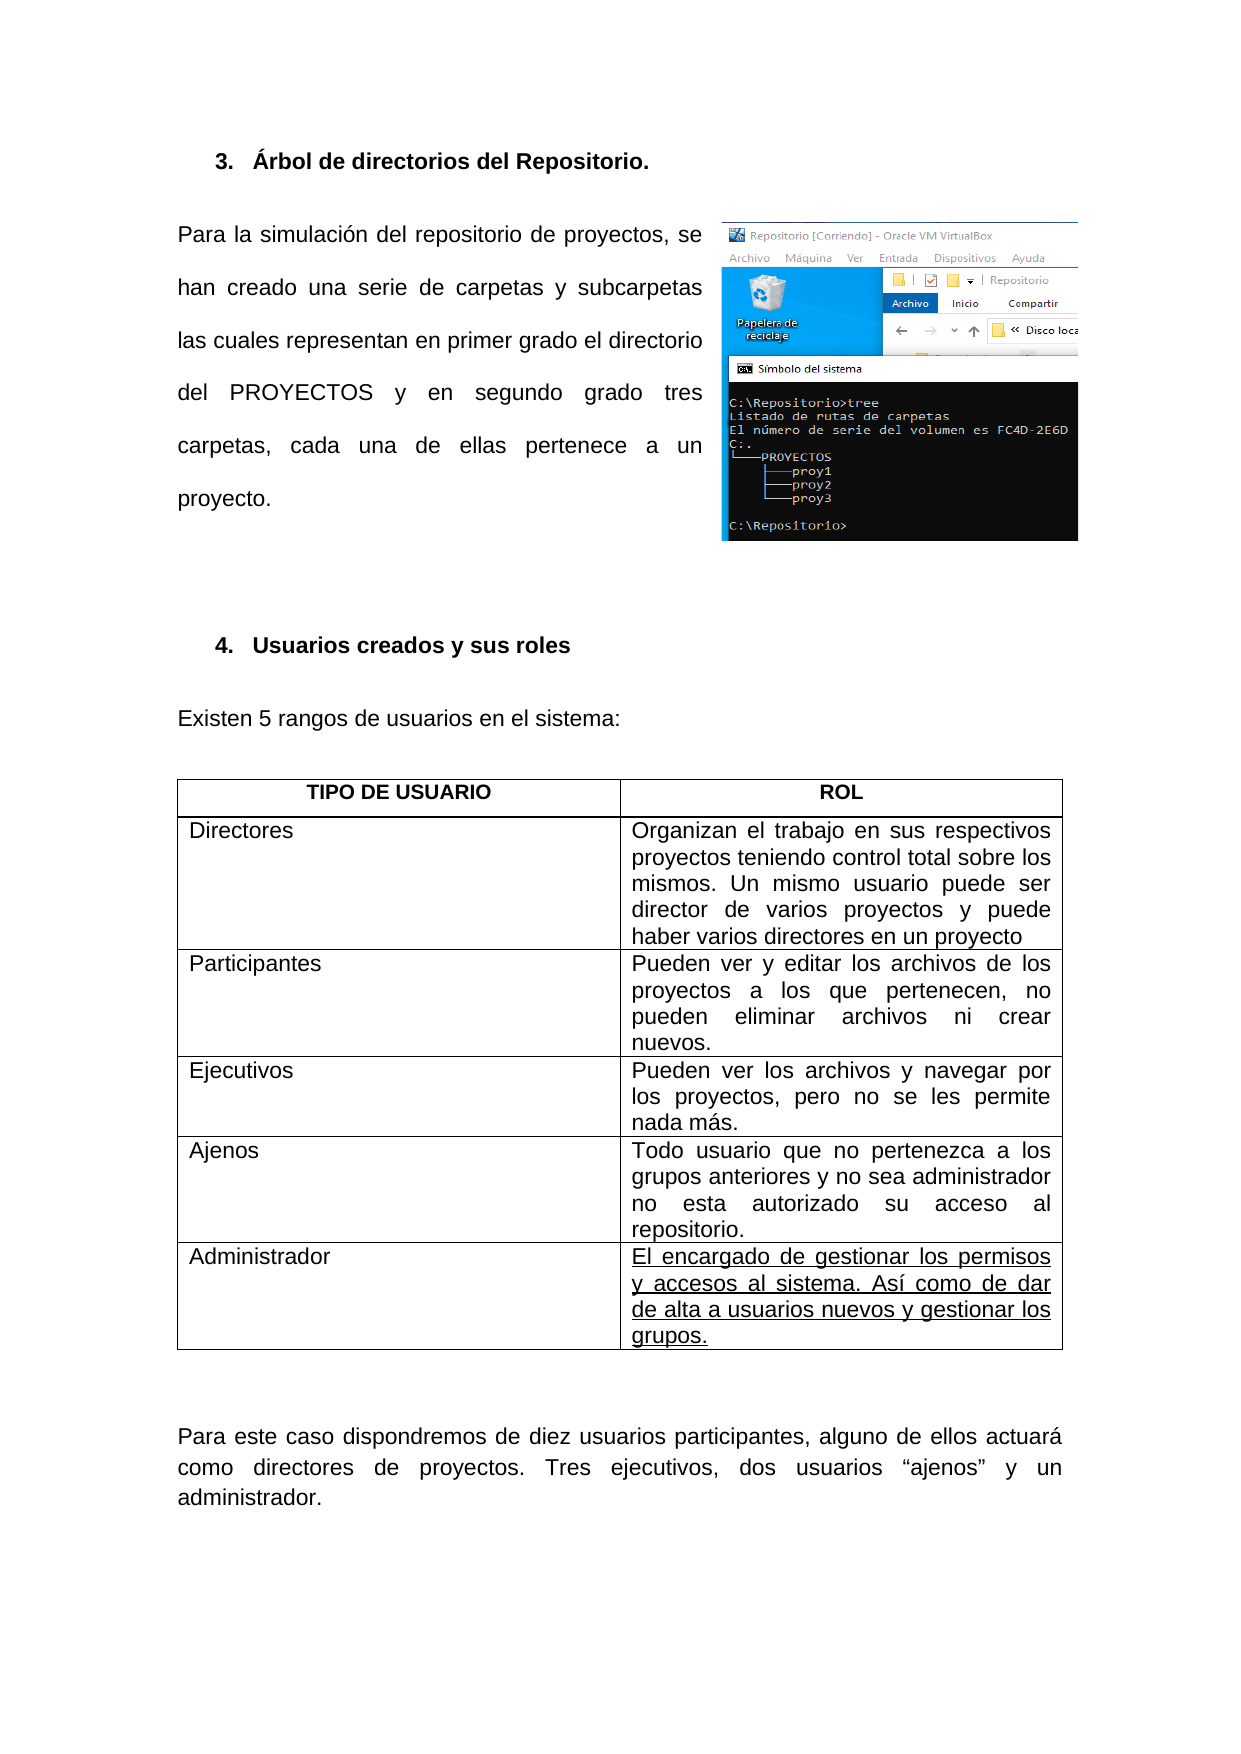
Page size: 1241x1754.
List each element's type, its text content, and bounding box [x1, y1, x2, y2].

table_cell Organizan el trabajo en sus respectivos proyectos teniendo control total sobre los mismos. Un mismo usuario puede ser director de varios proyectos y puede haber varios directores en un proyecto [621, 818, 1062, 949]
table_cell Participantes [178, 950, 620, 1056]
picture [750, 275, 785, 310]
table_cell Ejecutivos [178, 1057, 620, 1136]
picture [785, 320, 795, 326]
list Usuarios creados y sus roles [215, 632, 1063, 658]
table_cell Todo usuario que no pertenezca a los grupos anteriores y no sea administrador no esta autorizado su acceso al repositorio. [621, 1137, 1062, 1242]
picture [772, 333, 786, 340]
table_header ROL [621, 780, 1062, 816]
picture [721, 222, 1079, 541]
table_cell Directores [178, 818, 620, 949]
table_cell Ajenos [178, 1137, 620, 1242]
picture [746, 320, 774, 328]
text Para este caso dispondremos de diez usuarios participantes, alguno de ellos actuará como directores de proyectos. Tres ejecutivos, dos usuarios “ajenos” y un administrador. [177, 1423, 1063, 1510]
table_cell Administrador [178, 1243, 620, 1349]
table_cell Pueden ver y editar los archivos de los proyectos a los que pertenecen, no pueden eliminar archivos ni crear nuevos. [621, 950, 1062, 1056]
text Existen 5 rangos de usuarios en el sistema: [177, 705, 1063, 732]
table_cell Pueden ver los archivos y navegar por los proyectos, pero no se les permite nada más. [621, 1057, 1062, 1136]
table_header TIPO DE USUARIO [178, 780, 620, 816]
table_cell El encargado de gestionar los permisos y accesos al sistema. Así como de dar de alta a usuarios nuevos y gestionar los grupos. [621, 1243, 1062, 1349]
list Árbol de directorios del Repositorio. [215, 148, 1063, 174]
